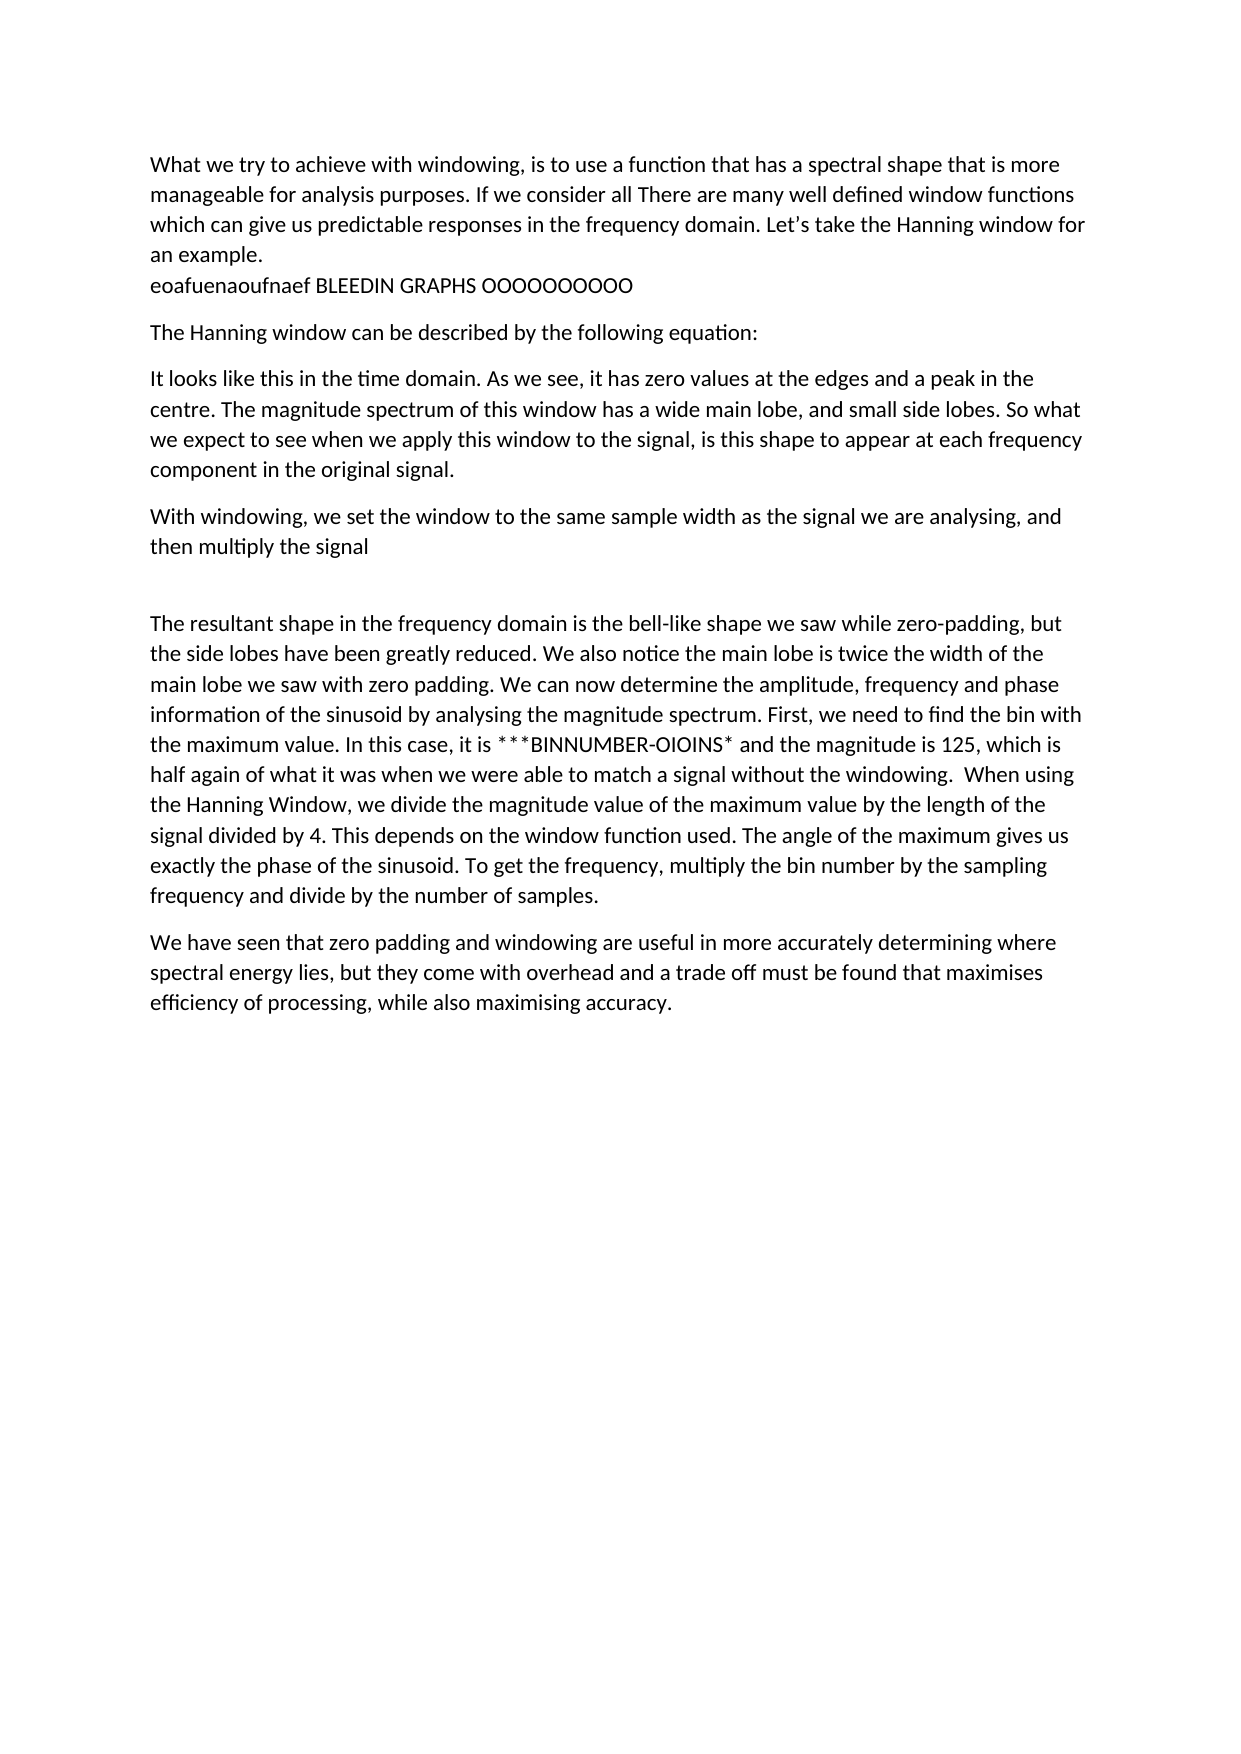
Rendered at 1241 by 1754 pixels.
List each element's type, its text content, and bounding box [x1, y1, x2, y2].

text What we try to achieve with windowing, is to use a function that has a spectral shape that is more manageable for analysis purposes. If we consider all There are many well defined window functions which can give us predictable responses in the frequency domain. Let’s take the Hanning window for an example. eoafuenaoufnaef BLEEDIN GRAPHS OOOOOOOOOO [150, 150, 1090, 299]
text With windowing, we set the window to the same sample width as the signal we are analysing, and then multiply the signal [150, 502, 1090, 560]
text The Hanning window can be described by the following equation: [150, 318, 1090, 346]
text We have seen that zero padding and windowing are useful in more accurately determining where spectral energy lies, but they come with overhead and a trade off must be found that maximises efficiency of processing, while also maximising accuracy. [150, 928, 1090, 1017]
text It looks like this in the time domain. As we see, it has zero values at the edges and a peak in the centre. The magnitude spectrum of this window has a wide main lobe, and small side lobes. So what we expect to see when we apply this window to the signal, is this shape to appear at each frequency component in the original signal. [150, 364, 1090, 483]
text The resultant shape in the frequency domain is the bell-like shape we saw while zero-padding, but the side lobes have been greatly reduced. We also notice the main lobe is twice the width of the main lobe we saw with zero padding. We can now determine the amplitude, frequency and phase information of the sinusoid by analysing the magnitude spectrum. First, we need to find the bin with the maximum value. In this case, it is ***BINNUMBER-OIOINS* and the magnitude is 125, which is half again of what it was when we were able to match a signal without the windowing. When using the Hanning Window, we divide the magnitude value of the maximum value by the length of the signal divided by 4. This depends on the window function used. The angle of the maximum gives us exactly the phase of the sinusoid. To get the frequency, multiply the bin number by the sampling frequency and divide by the number of samples. [150, 579, 1090, 909]
